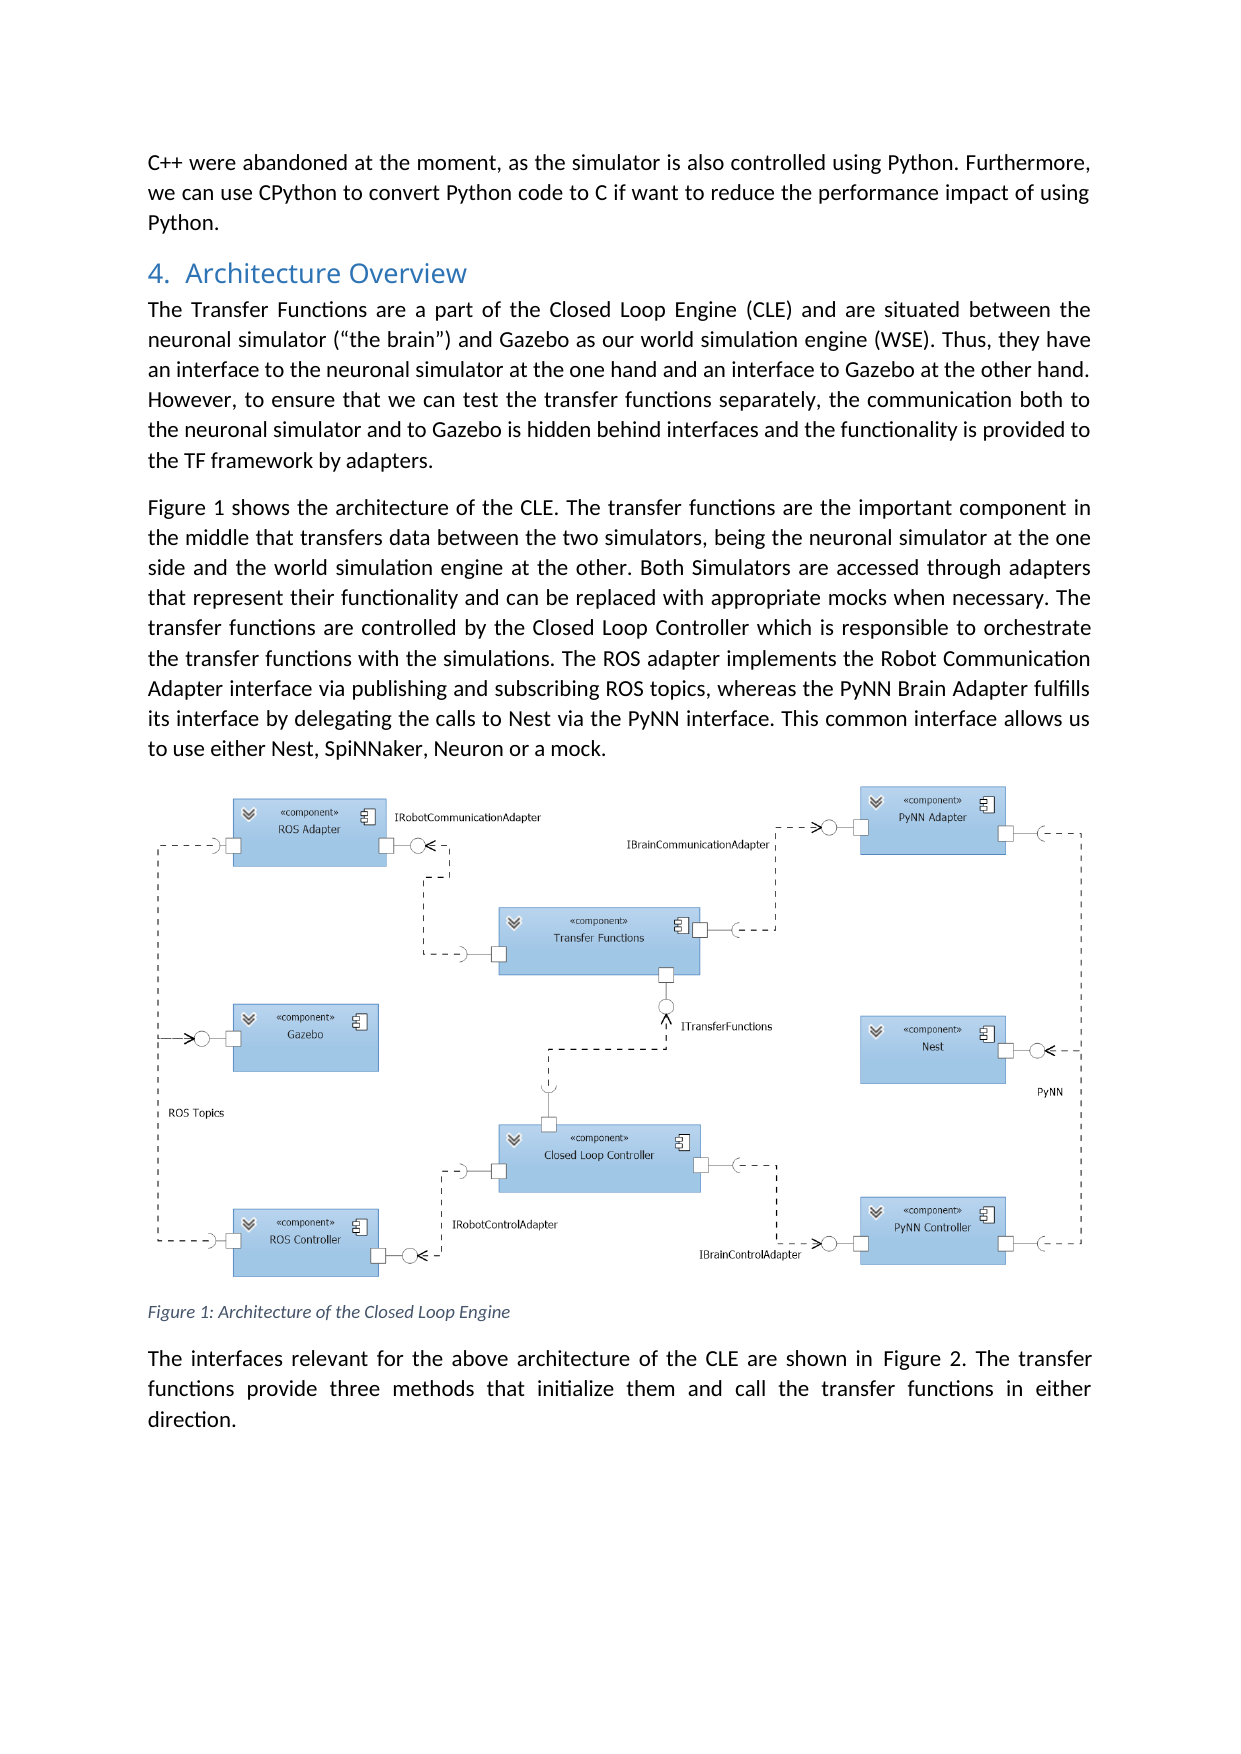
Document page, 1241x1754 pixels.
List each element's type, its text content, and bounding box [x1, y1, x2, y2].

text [148, 148, 1093, 236]
subtitle Architecture Overview [148, 255, 1093, 292]
text The Transfer Functions are a part of the Closed Loop Engine (CLE) and are situated between the neuronal simulator (“the brain”) and Gazebo as our world simulation engine (WSE). Thus, they have an interface to the neuronal simulator at the one hand and an interface to Gazebo at the other hand. However, to ensure that we can test the transfer functions separately, the communication both to the neuronal simulator and to Gazebo is hidden behind interfaces and the functionality is provided to the TF framework by adapters. [148, 295, 1093, 474]
text The interfaces relevant for the above architecture of the CLE are shown in Figure 2. The transfer functions provide three methods that initialize them and call the transfer functions in either direction. [148, 1344, 1093, 1433]
text Figure 1 shows the architecture of the CLE. The transfer functions are the important component in the middle that transfers data between the two simulators, being the neuronal simulator at the one side and the world simulation engine at the other. Both Simulators are accessed through adapters that represent their functionality and can be replaced with appropriate mocks when necessary. The transfer functions are controlled by the Closed Loop Controller which is responsible to orchestrate the transfer functions with the simulations. The ROS adapter implements the Robot Communication Adapter interface via publishing and subscribing ROS topics, whereas the PyNN Brain Adapter fulfills its interface by delegating the calls to Nest via the PyNN interface. This common interface allows us to use either Nest, SpiNNaker, Neuron or a mock. [148, 493, 1093, 762]
text Figure 1: Architecture of the Closed Loop Engine [148, 1301, 1093, 1323]
picture [147, 781, 1093, 1282]
